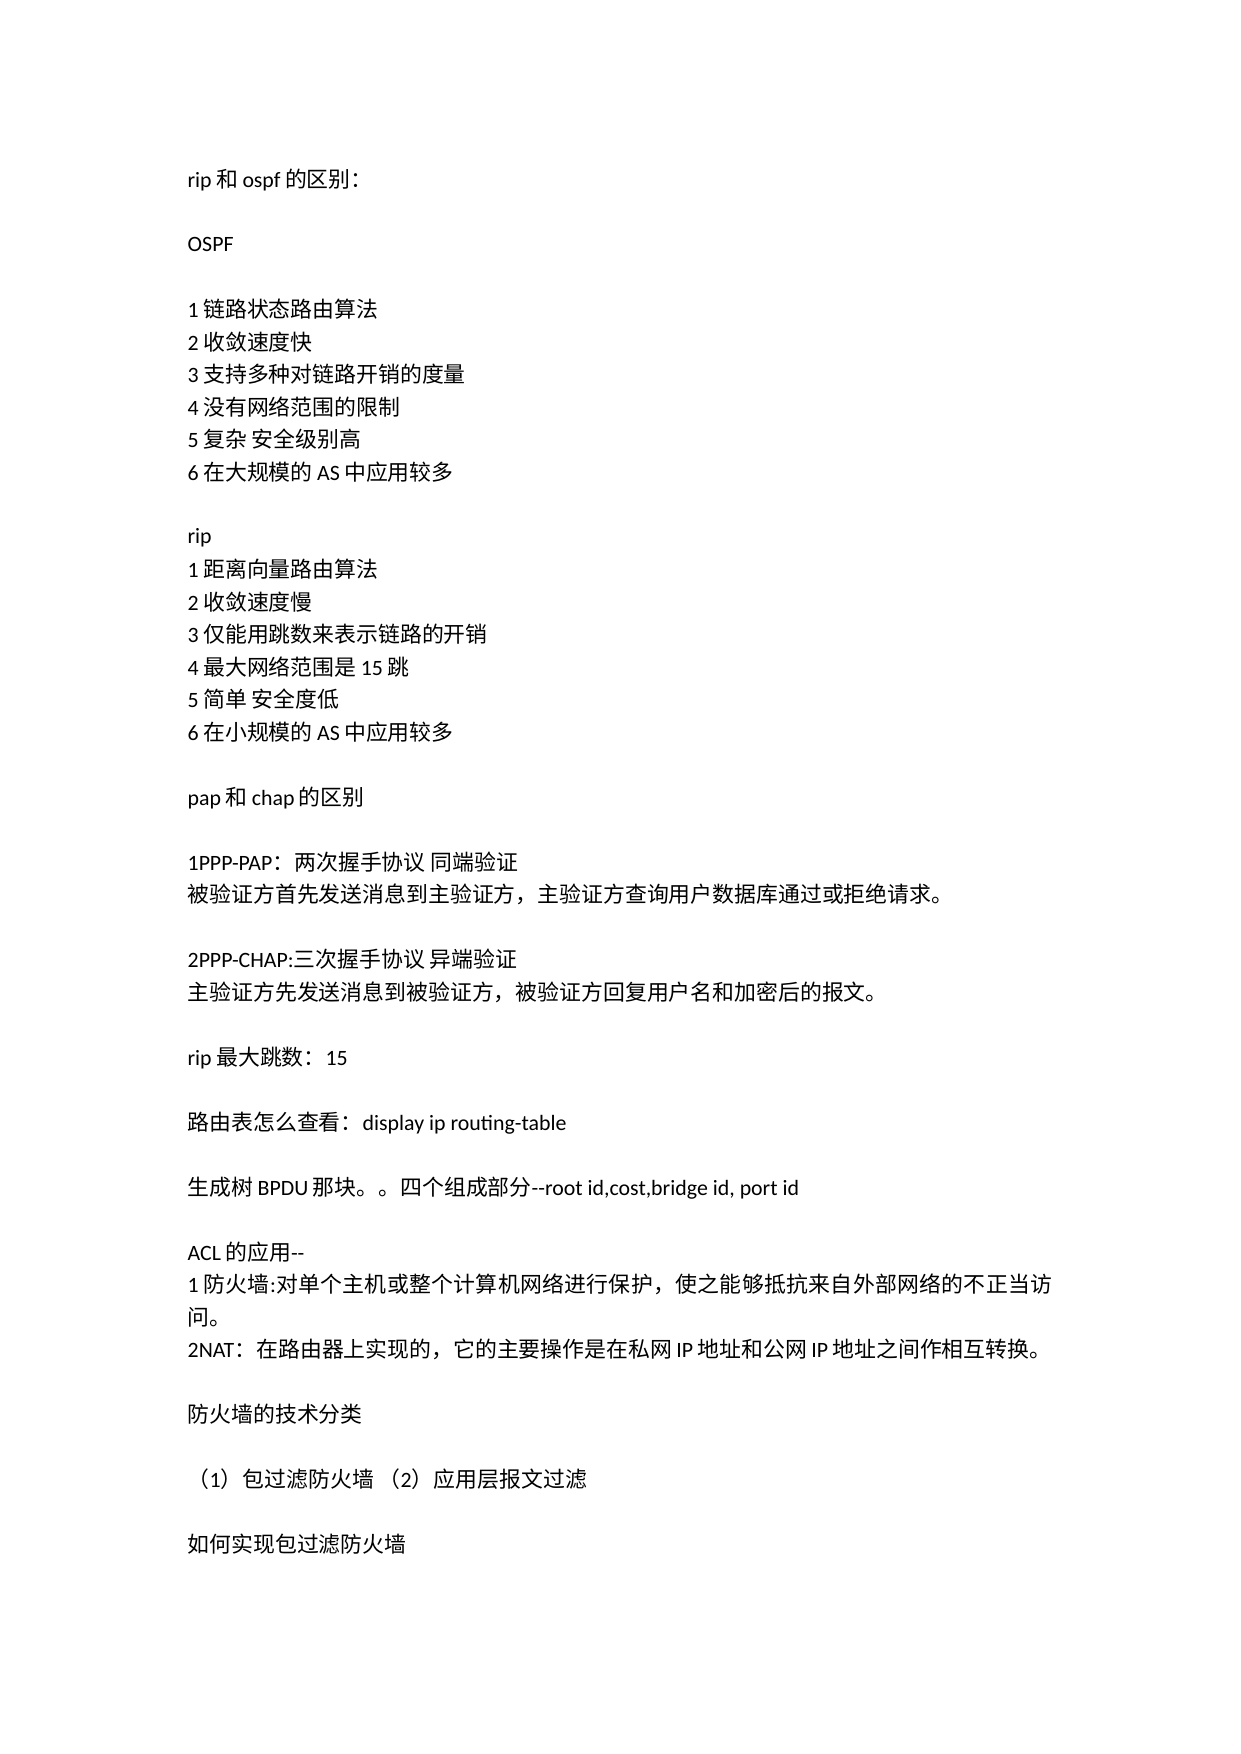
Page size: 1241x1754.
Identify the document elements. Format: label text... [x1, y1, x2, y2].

text 2NAT：在路由器上实现的，它的主要操作是在私网IP地址和公网IP地址之间作相互转换。 [187, 1332, 1053, 1364]
text 5复杂 安全级别高 [187, 422, 1053, 454]
text 6在大规模的AS中应用较多 [187, 454, 1053, 487]
text 6在小规模的AS中应用较多 [187, 714, 1053, 747]
text rip最大跳数：15 [187, 1039, 1053, 1072]
text 路由表怎么查看：display ip routing-table [187, 1104, 1053, 1137]
text 3支持多种对链路开销的度量 [187, 357, 1053, 389]
text rip [187, 519, 1053, 552]
text OSPF [187, 227, 1053, 259]
text 2收敛速度慢 [187, 584, 1053, 617]
text 5简单 安全度低 [187, 682, 1053, 714]
text 被验证方首先发送消息到主验证方，主验证方查询用户数据库通过或拒绝请求。 [187, 877, 1053, 909]
text 1PPP-PAP：两次握手协议 同端验证 [187, 844, 1053, 877]
text 1防火墙:对单个主机或整个计算机网络进行保护，使之能够抵抗来自外部网络的不正当访问。 [187, 1267, 1053, 1332]
text 如何实现包过滤防火墙 [187, 1527, 1053, 1559]
text 3仅能用跳数来表示链路的开销 [187, 617, 1053, 649]
text 4最大网络范围是15跳 [187, 649, 1053, 682]
text （1）包过滤防火墙 （2）应用层报文过滤 [187, 1462, 1053, 1494]
text 生成树BPDU那块。。四个组成部分--root id,cost,bridge id, port id [187, 1169, 1053, 1202]
text rip和ospf的区别： [187, 162, 1053, 194]
text 4没有网络范围的限制 [187, 389, 1053, 422]
text pap和chap的区别 [187, 779, 1053, 812]
text 2PPP-CHAP:三次握手协议 异端验证 [187, 942, 1053, 974]
text ACL的应用-- [187, 1234, 1053, 1267]
text 防火墙的技术分类 [187, 1397, 1053, 1429]
text 主验证方先发送消息到被验证方，被验证方回复用户名和加密后的报文。 [187, 974, 1053, 1007]
text 2收敛速度快 [187, 324, 1053, 357]
text 1链路状态路由算法 [187, 292, 1053, 324]
text 1距离向量路由算法 [187, 552, 1053, 584]
